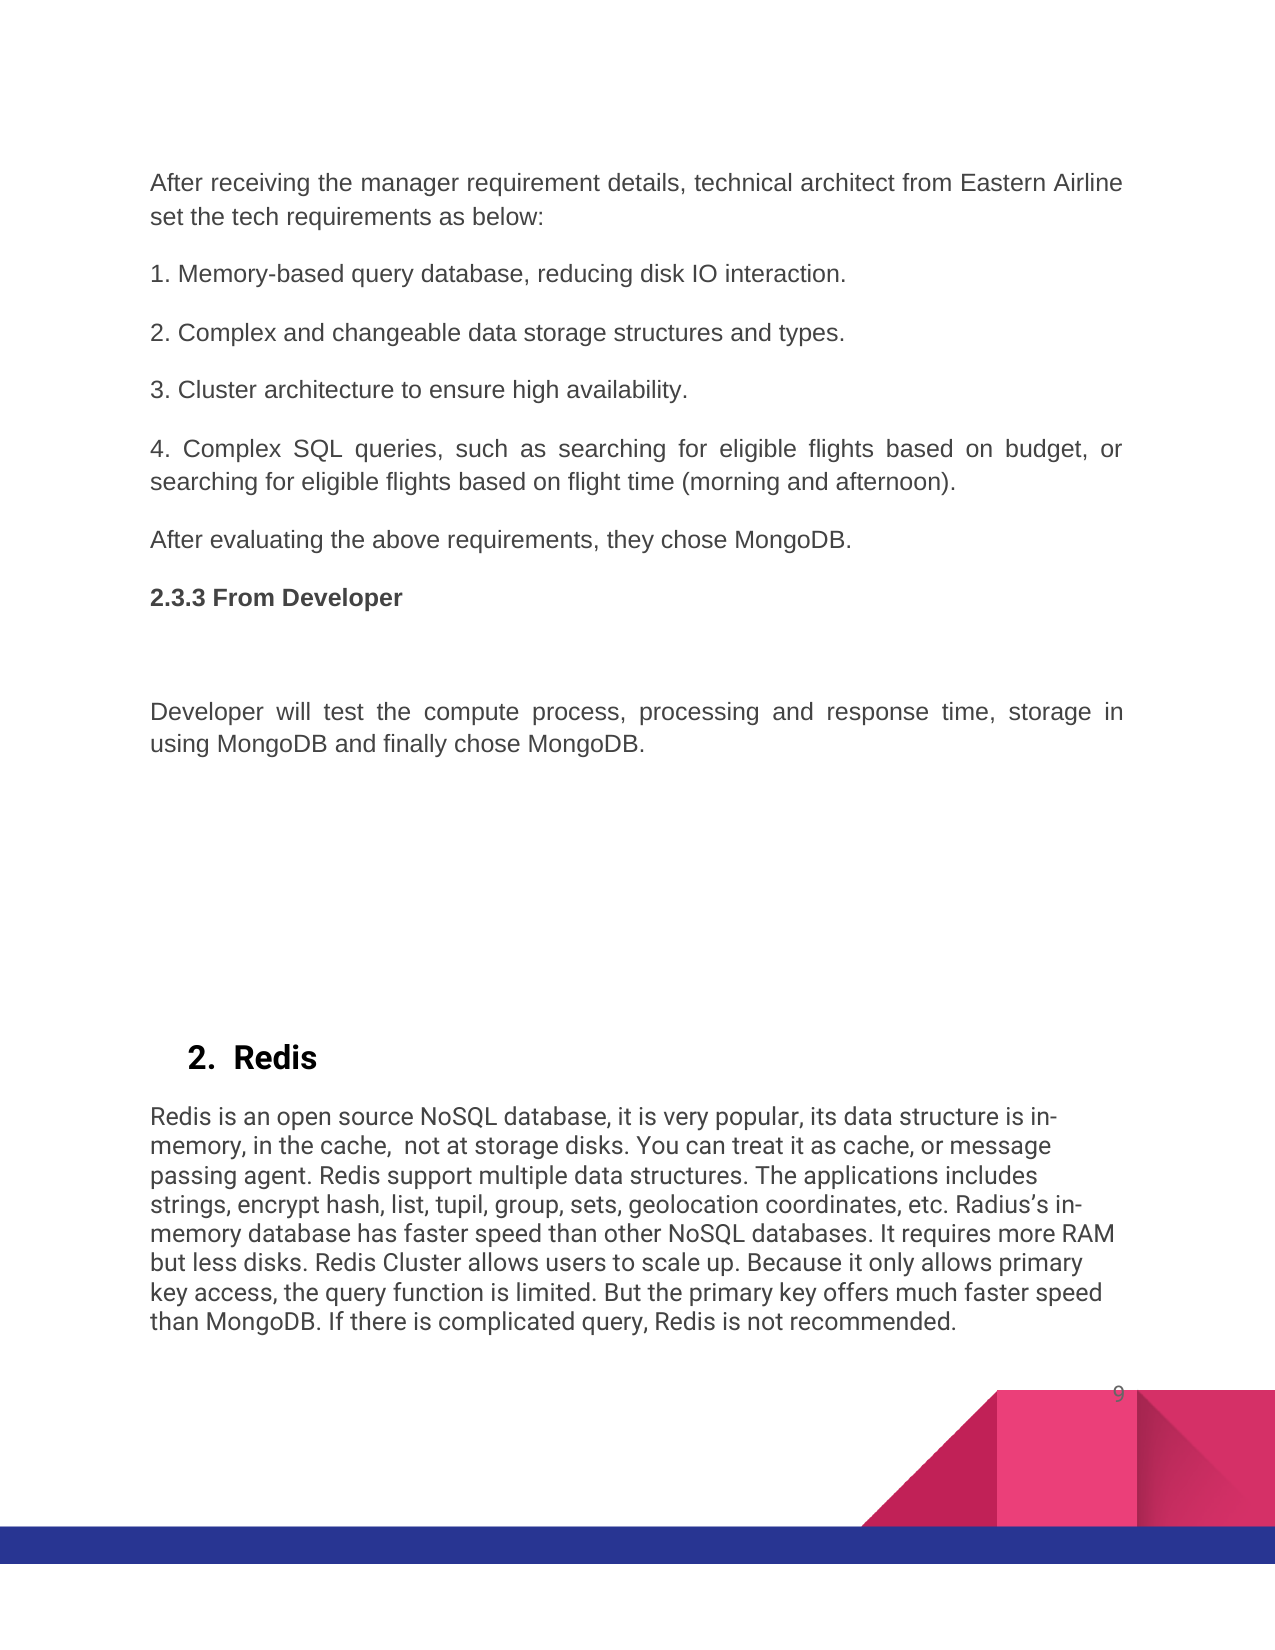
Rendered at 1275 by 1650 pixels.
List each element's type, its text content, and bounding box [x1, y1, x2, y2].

text After evaluating the above requirements, they chose MongoDB. [150, 524, 1125, 553]
text 3. Cluster architecture to ensure high availability. [150, 376, 1125, 404]
text 1. Memory-based query database, reducing disk IO interaction. [150, 259, 1125, 288]
text 2. Complex and changeable data storage structures and types. [150, 317, 1125, 346]
picture [0, 1388, 1275, 1564]
text 2.3.3 From Developer [150, 583, 1125, 611]
text 4. Complex SQL queries, such as searching for eligible flights based on budget, or searching for eligible flights based on flight time (morning and afternoon). [150, 433, 1125, 495]
text After receiving the manager requirement details, technical architect from Eastern Airline set the tech requirements as below: [150, 168, 1125, 230]
subtitle Redis [187, 1038, 1125, 1077]
text Developer will test the compute process, processing and response time, storage in using MongoDB and finally chose MongoDB. [150, 696, 1125, 758]
text Redis is an open source NoSQL database, it is very popular, its data structure is in-memory, in the cache, not at storage disks. You can treat it as cache, or message passing agent. Redis support multiple data structures. The applications includes strings, encrypt hash, list, tupil, group, sets, geolocation coordinates, etc. Radius’s in-memory database has faster speed than other NoSQL databases. It requires more RAM but less disks. Redis Cluster allows users to scale up. Because it only allows primary key access, the query function is limited. But the primary key offers much faster speed than MongoDB. If there is complicated query, Redis is not recommended. [150, 1102, 1125, 1336]
picture [1115, 1388, 1121, 1395]
